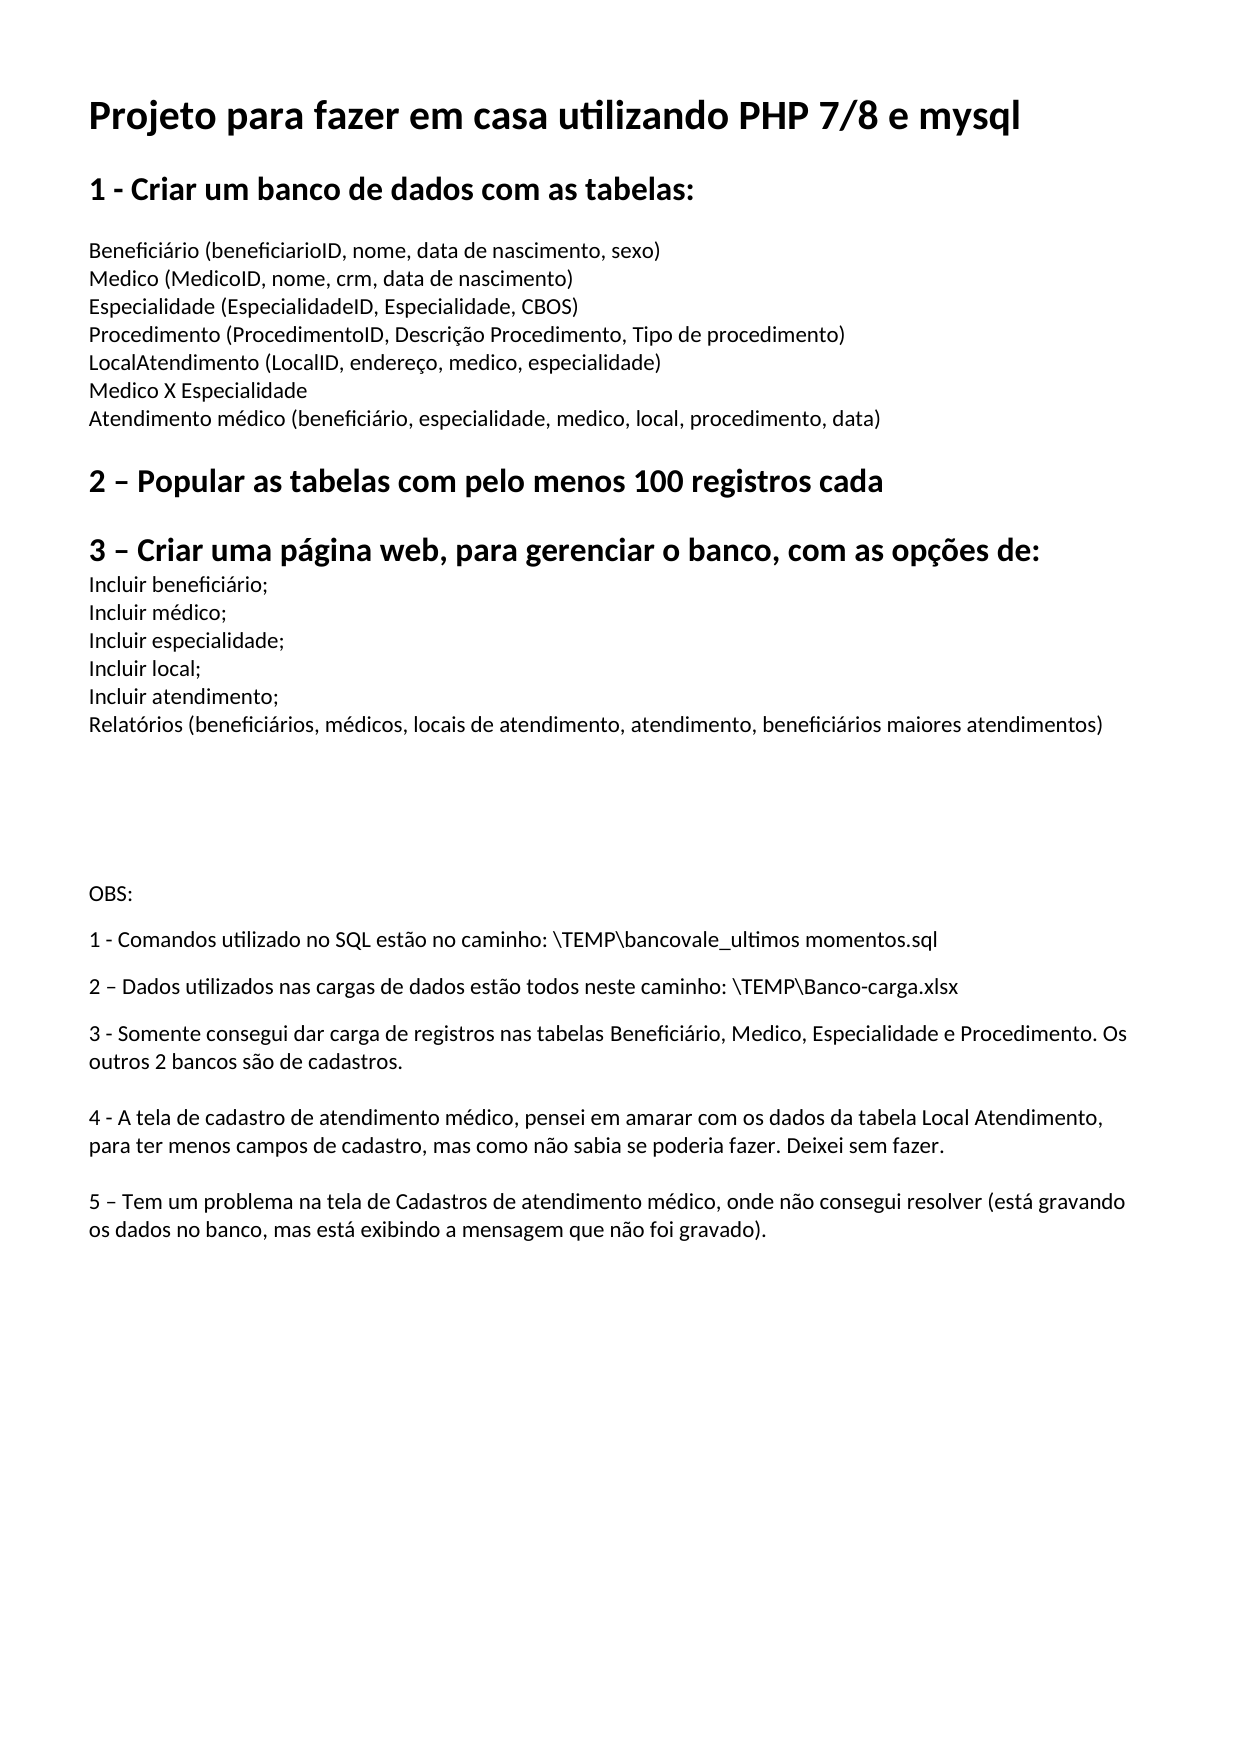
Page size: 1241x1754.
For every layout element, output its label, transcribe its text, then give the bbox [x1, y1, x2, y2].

list Incluir beneficiário; [89, 570, 1152, 598]
list Incluir atendimento; [89, 682, 1152, 710]
list Incluir especialidade; [89, 626, 1152, 654]
text 1 - Comandos utilizado no SQL estão no caminho: \TEMP\bancovale_ultimos momentos.sql [89, 926, 1152, 953]
list 2 – Popular as tabelas com pelo menos 100 registros cada [89, 460, 1152, 501]
list Atendimento médico (beneficiário, especialidade, medico, local, procedimento, data) [89, 404, 1152, 432]
list 3 – Criar uma página web, para gerenciar o banco, com as opções de: [89, 529, 1152, 570]
list 3 - Somente consegui dar carga de registros nas tabelas Beneficiário, Medico, Especialidade e Procedimento. Os outros 2 bancos são de cadastros. [89, 1019, 1152, 1075]
text 2 – Dados utilizados nas cargas de dados estão todos neste caminho: \TEMP\Banco-carga.xlsx [89, 972, 1152, 1000]
text OBS: [89, 879, 1152, 907]
list Medico X Especialidade [89, 376, 1152, 404]
list Medico (MedicoID, nome, crm, data de nascimento) [89, 264, 1152, 292]
list Procedimento (ProcedimentoID, Descrição Procedimento, Tipo de procedimento) [89, 320, 1152, 348]
list Relatórios (beneficiários, médicos, locais de atendimento, atendimento, beneficiários maiores atendimentos) [89, 710, 1152, 738]
list 1 - Criar um banco de dados com as tabelas: [89, 167, 1152, 208]
list Projeto para fazer em casa utilizando PHP 7/8 e mysql [89, 89, 1152, 139]
list 5 – Tem um problema na tela de Cadastros de atendimento médico, onde não consegui resolver (está gravando os dados no banco, mas está exibindo a mensagem que não foi gravado). [89, 1187, 1152, 1243]
list Incluir local; [89, 654, 1152, 682]
list Beneficiário (beneficiarioID, nome, data de nascimento, sexo) [89, 236, 1152, 264]
list Especialidade (EspecialidadeID, Especialidade, CBOS) [89, 292, 1152, 320]
list LocalAtendimento (LocalID, endereço, medico, especialidade) [89, 348, 1152, 376]
list 4 - A tela de cadastro de atendimento médico, pensei em amarar com os dados da tabela Local Atendimento, para ter menos campos de cadastro, mas como não sabia se poderia fazer. Deixei sem fazer. [89, 1103, 1152, 1159]
list Incluir médico; [89, 598, 1152, 626]
